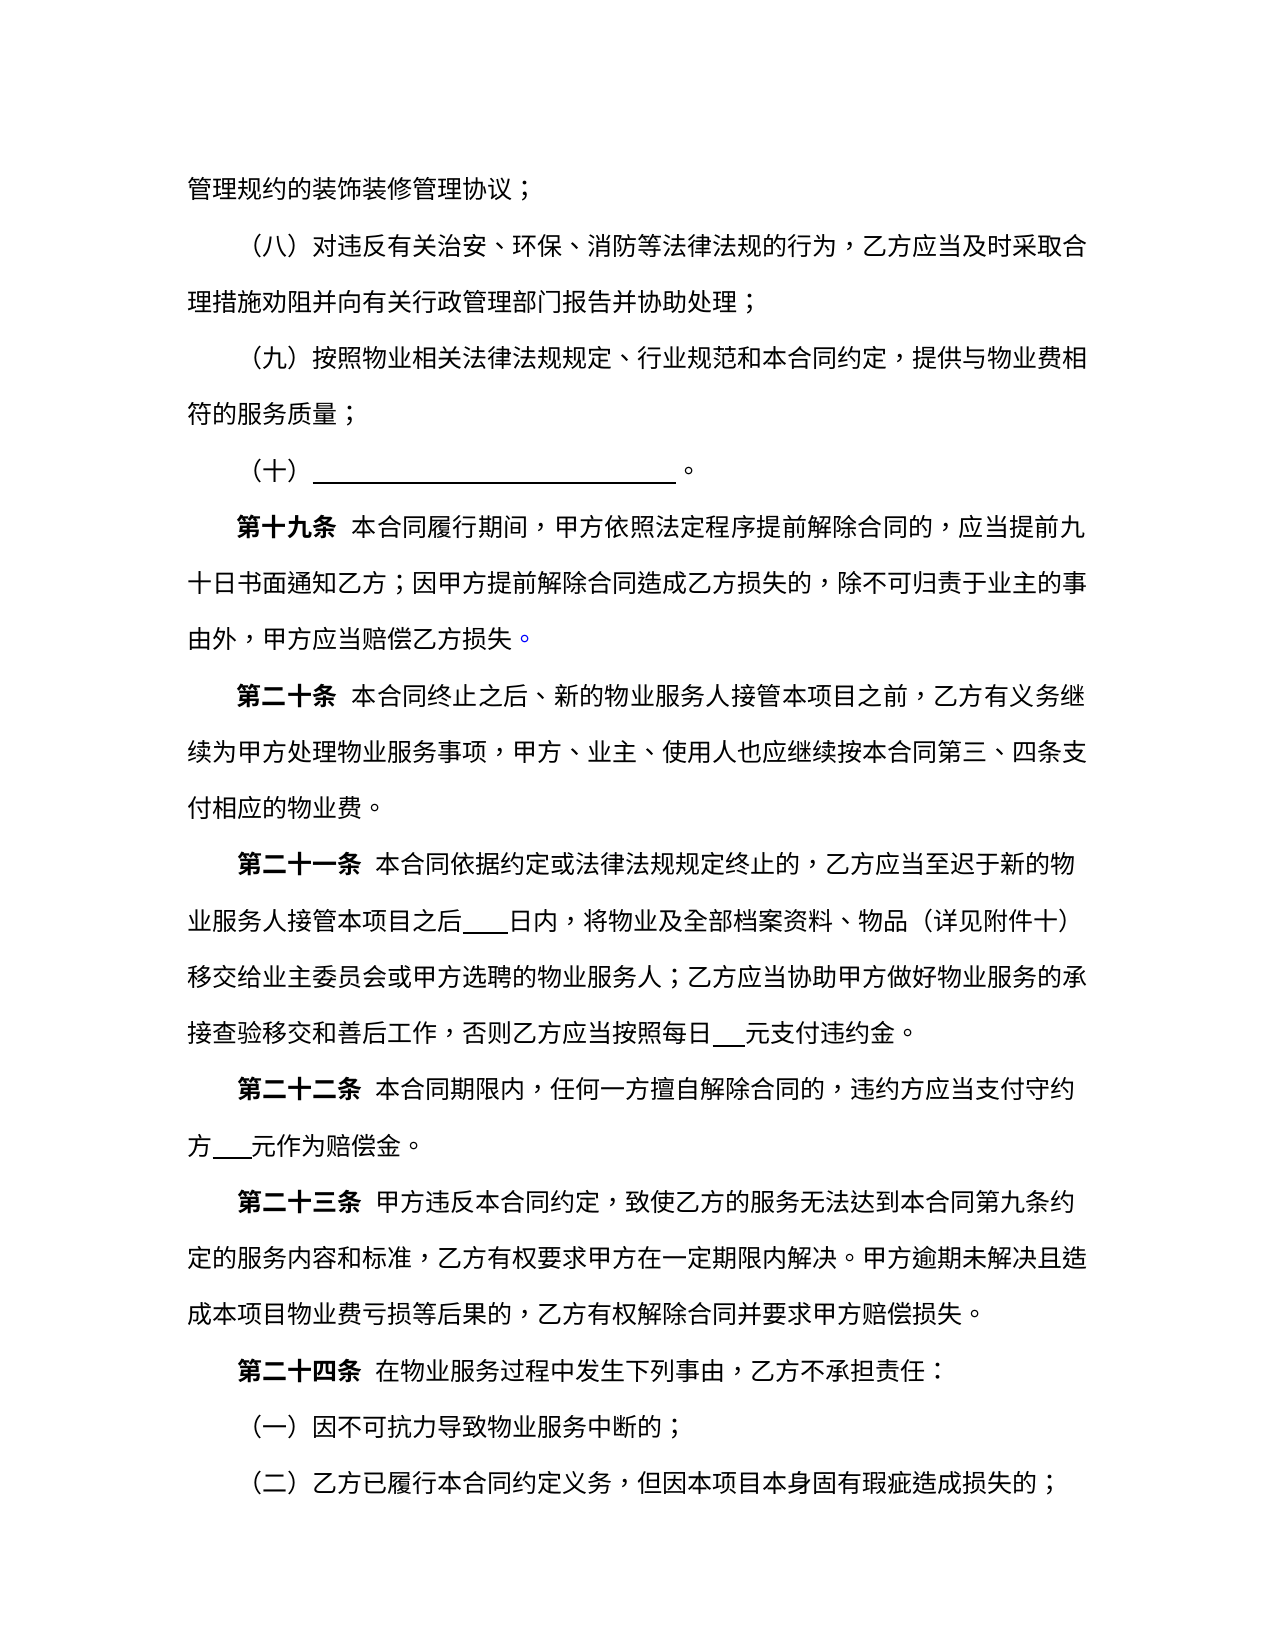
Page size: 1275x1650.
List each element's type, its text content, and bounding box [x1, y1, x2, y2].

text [187, 150, 1087, 206]
text （十） 。 [187, 431, 1087, 487]
text 第二十三条 甲方违反本合同约定，致使乙方的服务无法达到本合同第九条约定的服务内容和标准，乙方有权要求甲方在一定期限内解决。甲方逾期未解决且造成本项目物业费亏损等后果的，乙方有权解除合同并要求甲方赔偿损失。 [187, 1162, 1087, 1331]
text （九）按照物业相关法律法规规定、行业规范和本合同约定，提供与物业费相符的服务质量； [187, 319, 1087, 431]
text 第二十条 本合同终止之后、新的物业服务人接管本项目之前，乙方有义务继续为甲方处理物业服务事项，甲方、业主、使用人也应继续按本合同第三、四条支付相应的物业费。 [187, 656, 1087, 825]
text 第十九条 本合同履行期间，甲方依照法定程序提前解除合同的，应当提前九十日书面通知乙方；因甲方提前解除合同造成乙方损失的，除不可归责于业主的事由外，甲方应当赔偿乙方损失。 [187, 487, 1087, 656]
text （八）对违反有关治安、环保、消防等法律法规的行为，乙方应当及时采取合理措施劝阻并向有关行政管理部门报告并协助处理； [187, 206, 1087, 319]
text 第二十二条 本合同期限内，任何一方擅自解除合同的，违约方应当支付守约方 元作为赔偿金。 [187, 1050, 1087, 1162]
text （一）因不可抗力导致物业服务中断的； [187, 1387, 1087, 1444]
text 第二十一条 本合同依据约定或法律法规规定终止的，乙方应当至迟于新的物业服务人接管本项目之后 日内，将物业及全部档案资料、物品（详见附件十）移交给业主委员会或甲方选聘的物业服务人；乙方应当协助甲方做好物业服务的承接查验移交和善后工作，否则乙方应当按照每日 元支付违约金。 [187, 825, 1087, 1050]
text 第二十四条 在物业服务过程中发生下列事由，乙方不承担责任： [187, 1331, 1087, 1387]
text （二）乙方已履行本合同约定义务，但因本项目本身固有瑕疵造成损失的； [187, 1444, 1087, 1500]
